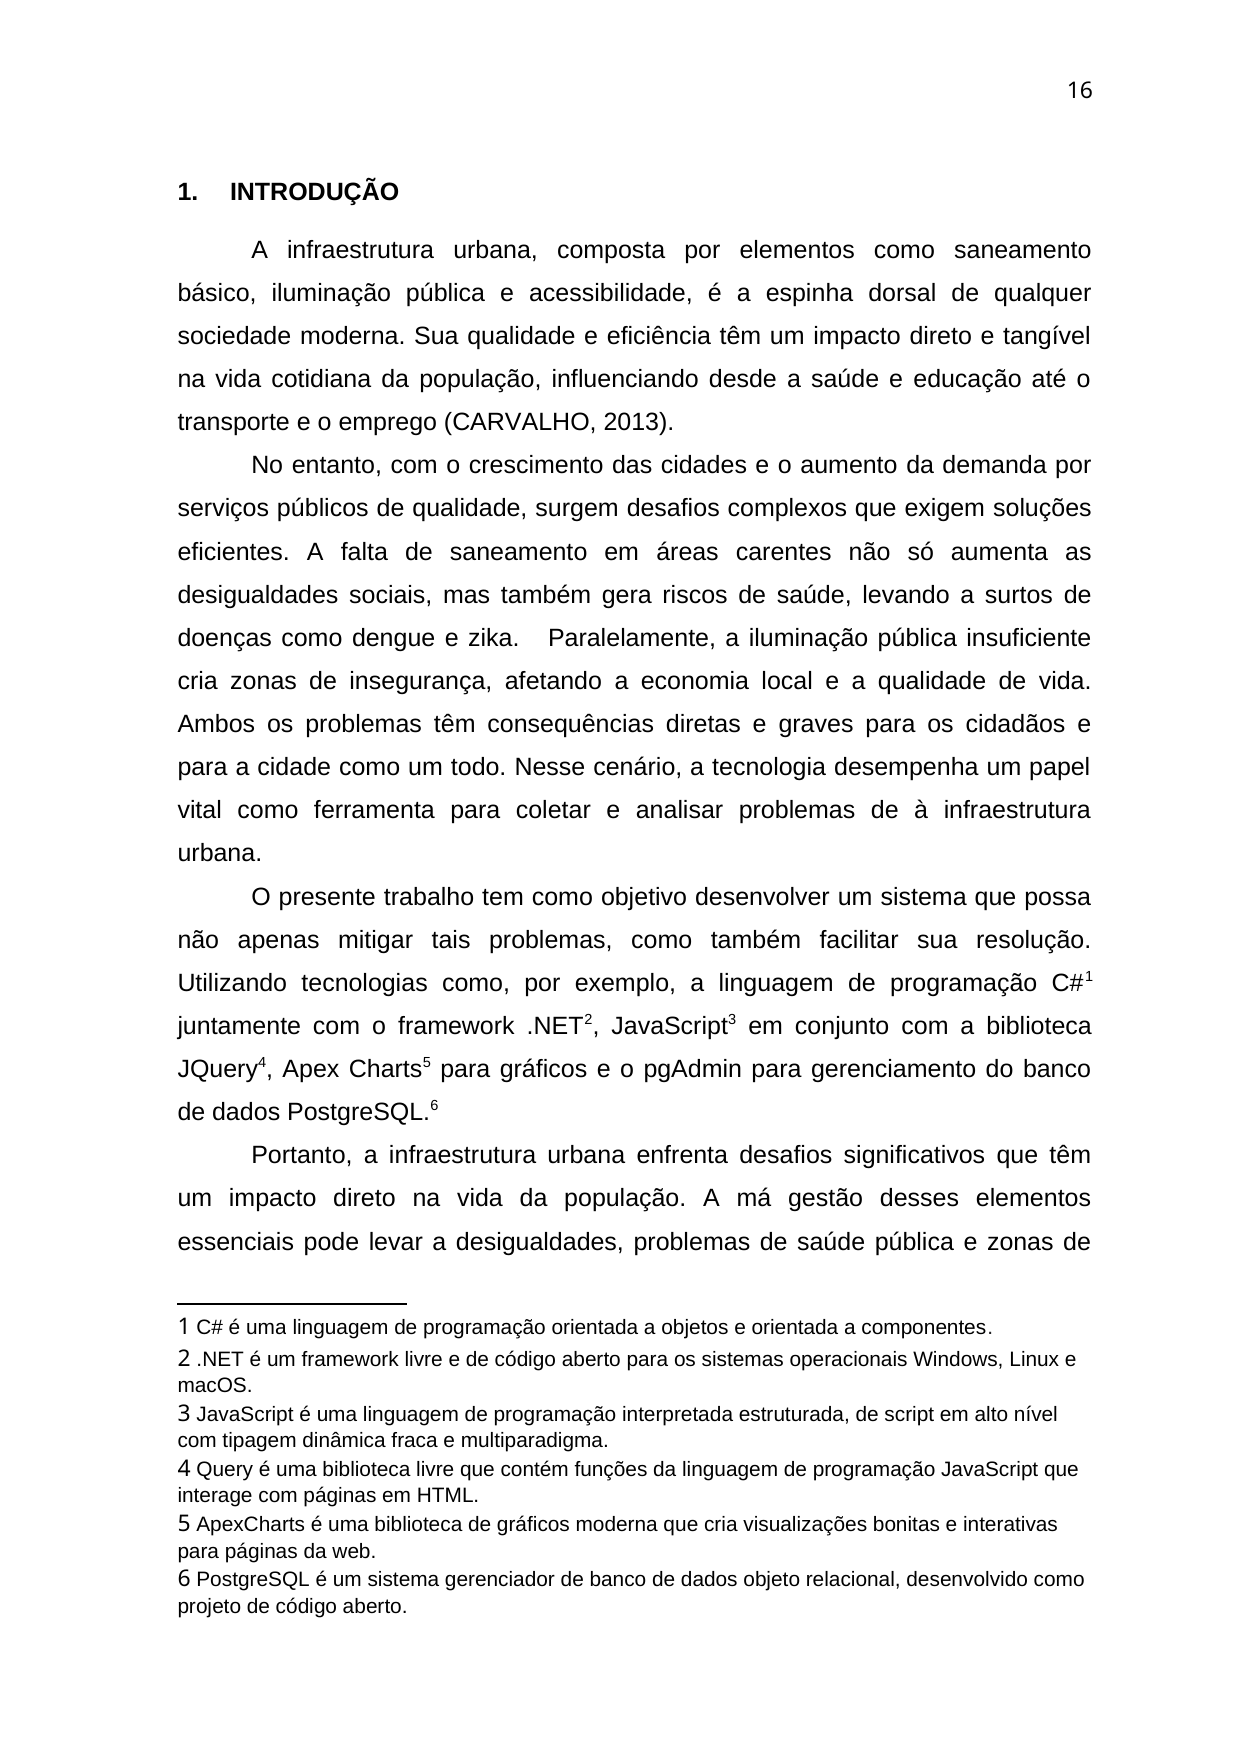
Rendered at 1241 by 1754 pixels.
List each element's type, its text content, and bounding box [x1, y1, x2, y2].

text No entanto, com o crescimento das cidades e o aumento da demanda por serviços públicos de qualidade, surgem desafios complexos que exigem soluções eficientes. A falta de saneamento em áreas carentes não só aumenta as desigualdades sociais, mas também gera riscos de saúde, levando a surtos de doenças como dengue e zika. Paralelamente, a iluminação pública insuficiente cria zonas de insegurança, afetando a economia local e a qualidade de vida. Ambos os problemas têm consequências diretas e graves para os cidadãos e para a cidade como um todo. Nesse cenário, a tecnologia desempenha um papel vital como ferramenta para coletar e analisar problemas de à infraestrutura urbana. [177, 450, 1093, 867]
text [177, 1140, 1093, 1255]
text O presente trabalho tem como objetivo desenvolver um sistema que possa não apenas mitigar tais problemas, como também facilitar sua resolução. Utilizando tecnologias como, por exemplo, a linguagem de programação C# juntamente com o framework .NET, JavaScript em conjunto com a biblioteca JQuery, Apex Charts para gráficos e o pgAdmin para gerenciamento do banco de dados PostgreSQL. [177, 882, 1093, 1126]
list INTRODUÇÃO [177, 177, 1093, 206]
text A infraestrutura urbana, composta por elementos como saneamento básico, iluminação pública e acessibilidade, é a espinha dorsal de qualquer sociedade moderna. Sua qualidade e eficiência têm um impacto direto e tangível na vida cotidiana da população, influenciando desde a saúde e educação até o transporte e o emprego (CARVALHO, 2013). [177, 235, 1093, 436]
